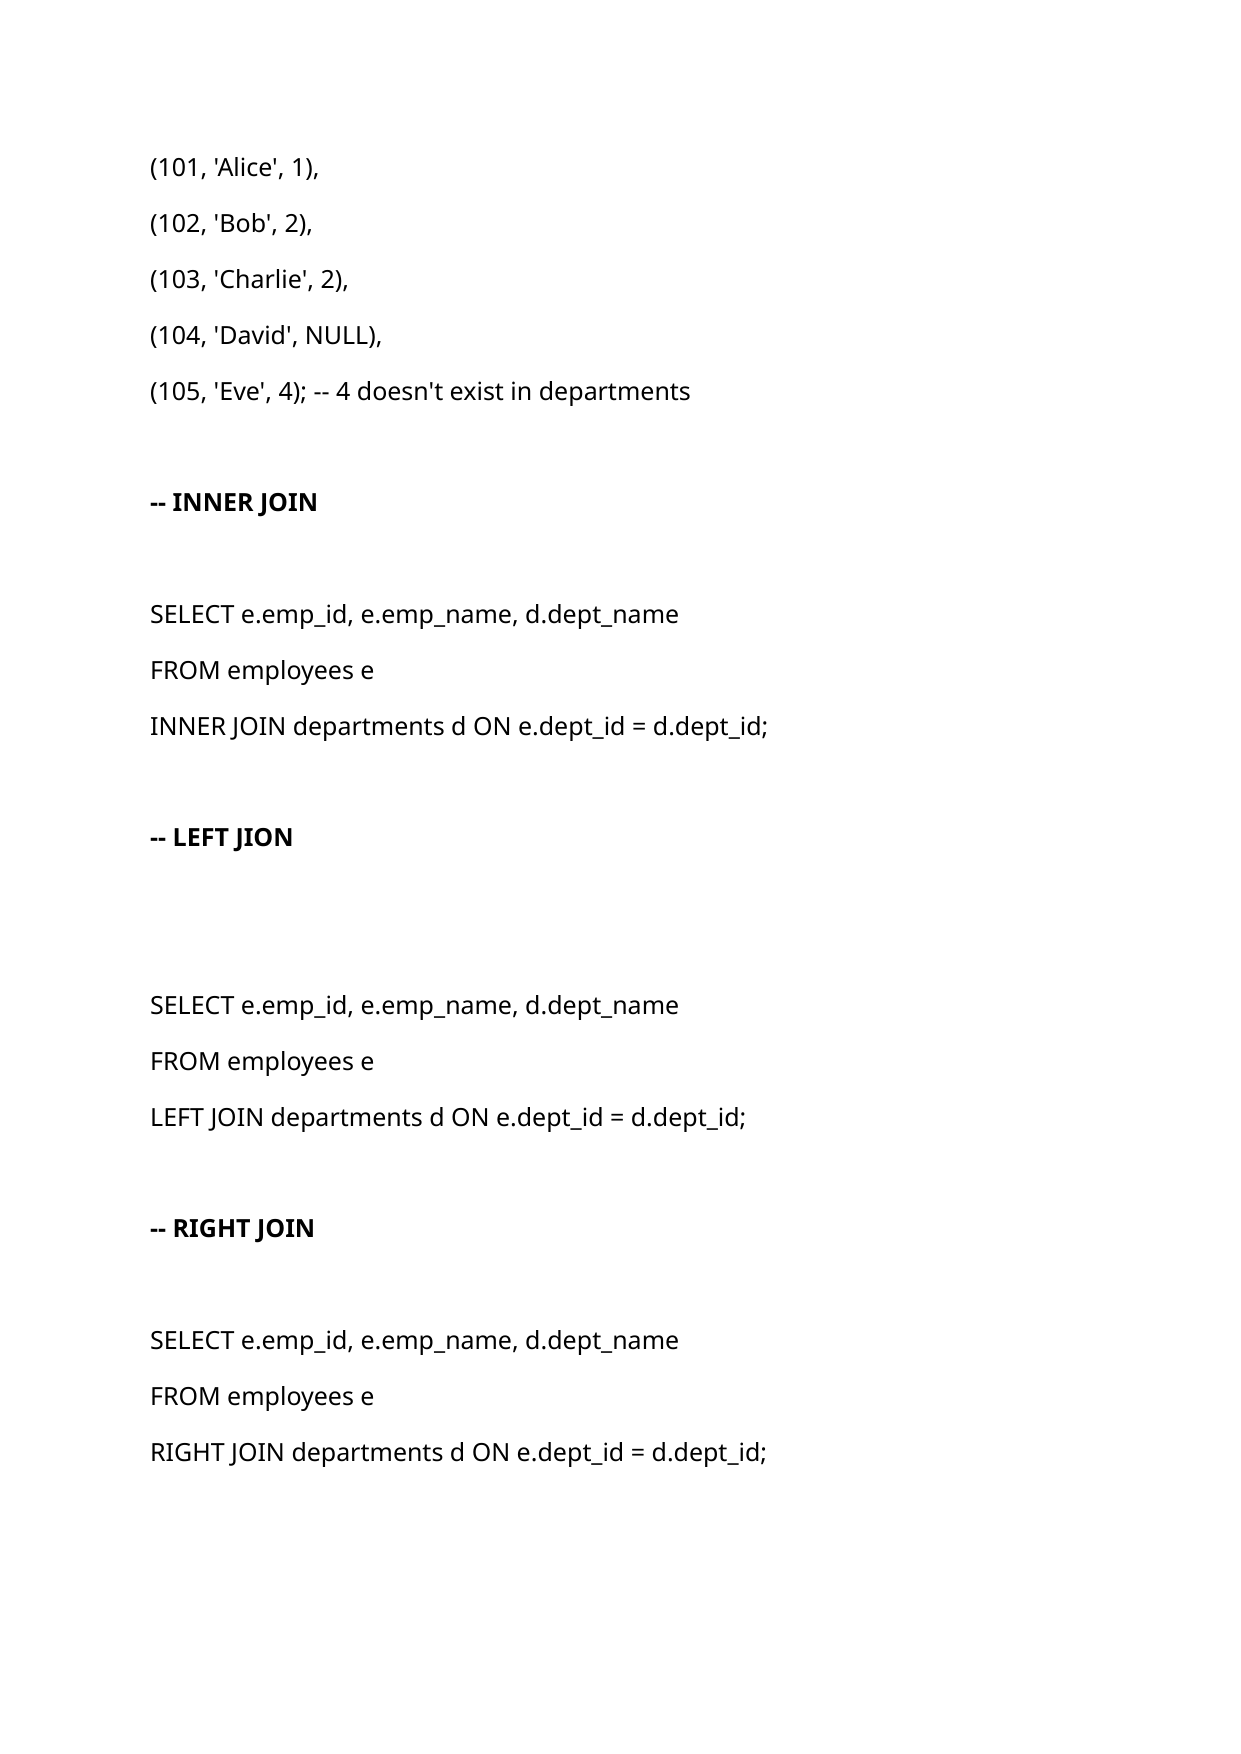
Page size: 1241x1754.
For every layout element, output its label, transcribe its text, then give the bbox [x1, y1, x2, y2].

text FROM employees e [150, 652, 1090, 687]
text (105, 'Eve', 4); -- 4 doesn't exist in departments [150, 373, 1090, 407]
text RIGHT JOIN departments d ON e.dept_id = d.dept_id; [150, 1434, 1090, 1468]
text FROM employees e [150, 1043, 1090, 1077]
text (102, 'Bob', 2), [150, 206, 1090, 240]
text -- RIGHT JOIN [150, 1211, 1090, 1245]
text (103, 'Charlie', 2), [150, 262, 1090, 296]
text LEFT JOIN departments d ON e.dept_id = d.dept_id; [150, 1099, 1090, 1133]
text -- INNER JOIN [150, 485, 1090, 519]
text SELECT e.emp_id, e.emp_name, d.dept_name [150, 597, 1090, 631]
text (101, 'Alice', 1), [150, 150, 1090, 184]
text FROM employees e [150, 1378, 1090, 1412]
text -- LEFT JION [150, 820, 1090, 854]
text (104, 'David', NULL), [150, 317, 1090, 352]
text SELECT e.emp_id, e.emp_name, d.dept_name [150, 987, 1090, 1022]
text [150, 1322, 1090, 1357]
text INNER JOIN departments d ON e.dept_id = d.dept_id; [150, 708, 1090, 742]
